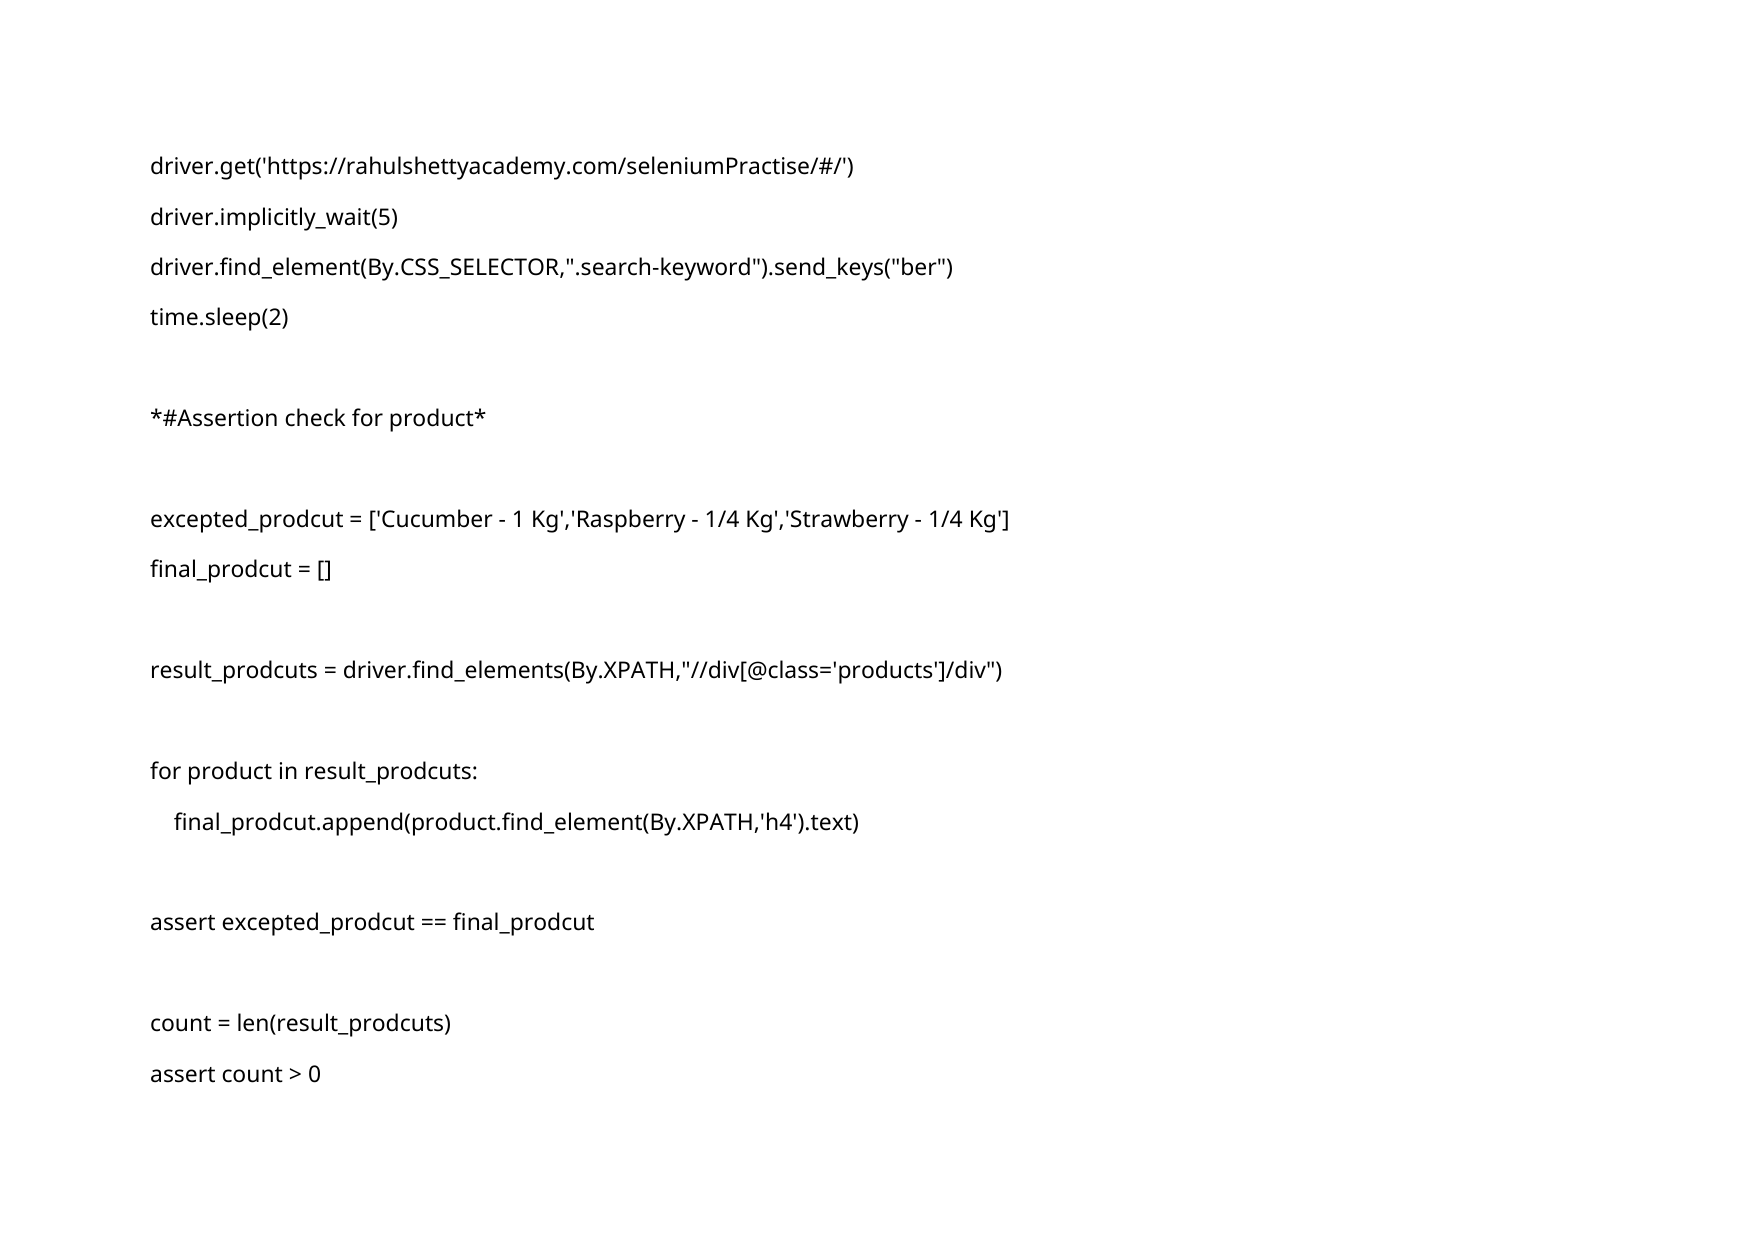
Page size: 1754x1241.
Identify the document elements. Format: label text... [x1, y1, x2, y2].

text *#Assertion check for product* [150, 402, 1604, 433]
text excepted_prodcut = ['Cucumber - 1 Kg','Raspberry - 1/4 Kg','Strawberry - 1/4 Kg'] [150, 503, 1604, 534]
text driver.get('https://rahulshettyacademy.com/seleniumPractise/#/') [150, 150, 1604, 181]
text driver.implicitly_wait(5) [150, 200, 1604, 232]
text count = len(result_prodcuts) [150, 1007, 1604, 1038]
text for product in result_prodcuts: [150, 755, 1604, 786]
text result_prodcuts = driver.find_elements(By.XPATH,"//div[@class='products']/div") [150, 654, 1604, 685]
text assert excepted_prodcut == final_prodcut [150, 906, 1604, 937]
text final_prodcut = [] [150, 553, 1604, 584]
text assert count > 0 [150, 1057, 1604, 1089]
text driver.find_element(By.CSS_SELECTOR,".search-keyword").send_keys("ber") [150, 251, 1604, 282]
text final_prodcut.append(product.find_element(By.XPATH,'h4').text) [150, 805, 1604, 837]
text time.sleep(2) [150, 301, 1604, 332]
